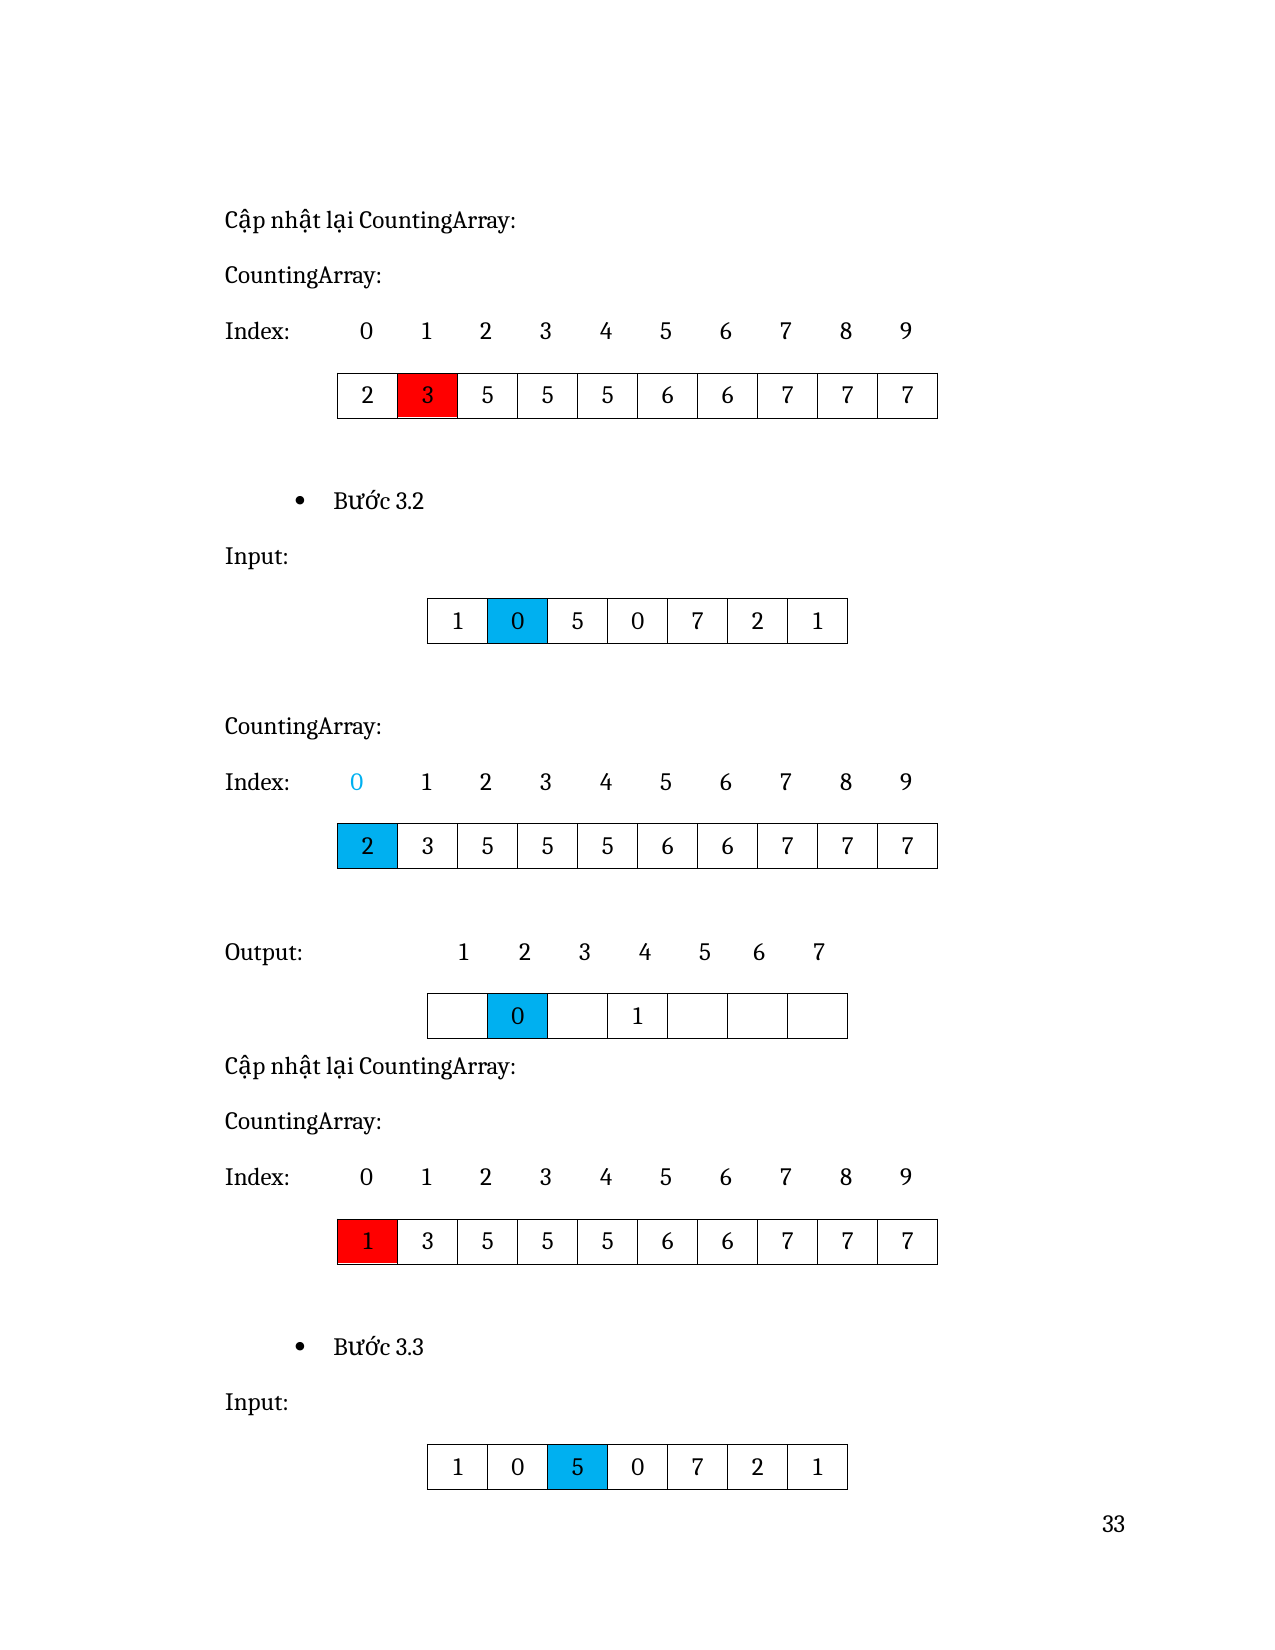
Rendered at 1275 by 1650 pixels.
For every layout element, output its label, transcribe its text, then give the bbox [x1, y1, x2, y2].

table_header 0 [608, 1445, 667, 1489]
table_header 2 [728, 1445, 787, 1489]
table_header 6 [638, 824, 697, 868]
table_header 6 [698, 374, 757, 417]
table_header 7 [818, 1220, 877, 1263]
table_header 7 [758, 374, 817, 417]
table_header [788, 994, 847, 1038]
list Bước 3.2 [296, 487, 1125, 515]
text Output: 1 2 3 4 5 6 7 [225, 937, 1125, 966]
table_header [548, 994, 607, 1038]
table_header 0 [488, 599, 547, 643]
table_header 1 [428, 1445, 487, 1489]
table_header 7 [668, 1445, 727, 1489]
table_header 7 [818, 824, 877, 868]
table_header 5 [548, 599, 607, 643]
text CountingArray: [225, 261, 1125, 290]
table_header 1 [788, 599, 847, 643]
table_header [668, 994, 727, 1038]
table_header 7 [818, 374, 877, 417]
table_header 7 [878, 824, 937, 868]
table_header 5 [458, 374, 517, 417]
table_header 6 [698, 1220, 757, 1263]
table_header 6 [698, 824, 757, 868]
text Input: [225, 1388, 1125, 1417]
table_header 1 [608, 994, 667, 1038]
table_header 7 [668, 599, 727, 643]
table_header 2 [728, 599, 787, 643]
table_header 6 [638, 374, 697, 417]
text Index: 0 1 2 3 4 5 6 7 8 9 [225, 768, 1125, 796]
table_header 5 [578, 374, 637, 417]
table_header 0 [488, 1445, 547, 1489]
table_header 3 [398, 824, 457, 868]
table_header 6 [638, 1220, 697, 1263]
table_header 0 [488, 994, 547, 1038]
table_header [428, 994, 487, 1038]
text CountingArray: [225, 712, 1125, 741]
table_header 7 [758, 824, 817, 868]
table_header 7 [878, 1220, 937, 1263]
table_header 2 [338, 824, 397, 868]
table_header 5 [518, 824, 577, 868]
text Index: 0 1 2 3 4 5 6 7 8 9 [225, 1163, 1125, 1192]
text Index: 0 1 2 3 4 5 6 7 8 9 [225, 317, 1125, 346]
table_header 5 [458, 1220, 517, 1263]
text CountingArray: [225, 1107, 1125, 1136]
table_header 1 [788, 1445, 847, 1489]
table_header 5 [518, 374, 577, 417]
list Bước 3.3 [296, 1333, 1125, 1361]
text Cập nhật lại CountingArray: [225, 206, 1125, 234]
table_header 5 [578, 824, 637, 868]
table_header 5 [578, 1220, 637, 1263]
table_header 5 [548, 1445, 607, 1489]
table_header 3 [398, 374, 457, 417]
table_header 5 [458, 824, 517, 868]
table_header 1 [428, 599, 487, 643]
table_header 1 [338, 1220, 397, 1263]
table_header 2 [338, 374, 397, 417]
table_header 3 [398, 1220, 457, 1263]
table_header 7 [758, 1220, 817, 1263]
table_header 5 [518, 1220, 577, 1263]
text Input: [225, 542, 1125, 571]
text Cập nhật lại CountingArray: [225, 1052, 1125, 1080]
table_header [728, 994, 787, 1038]
table_header 0 [608, 599, 667, 643]
table_header 7 [878, 374, 937, 417]
